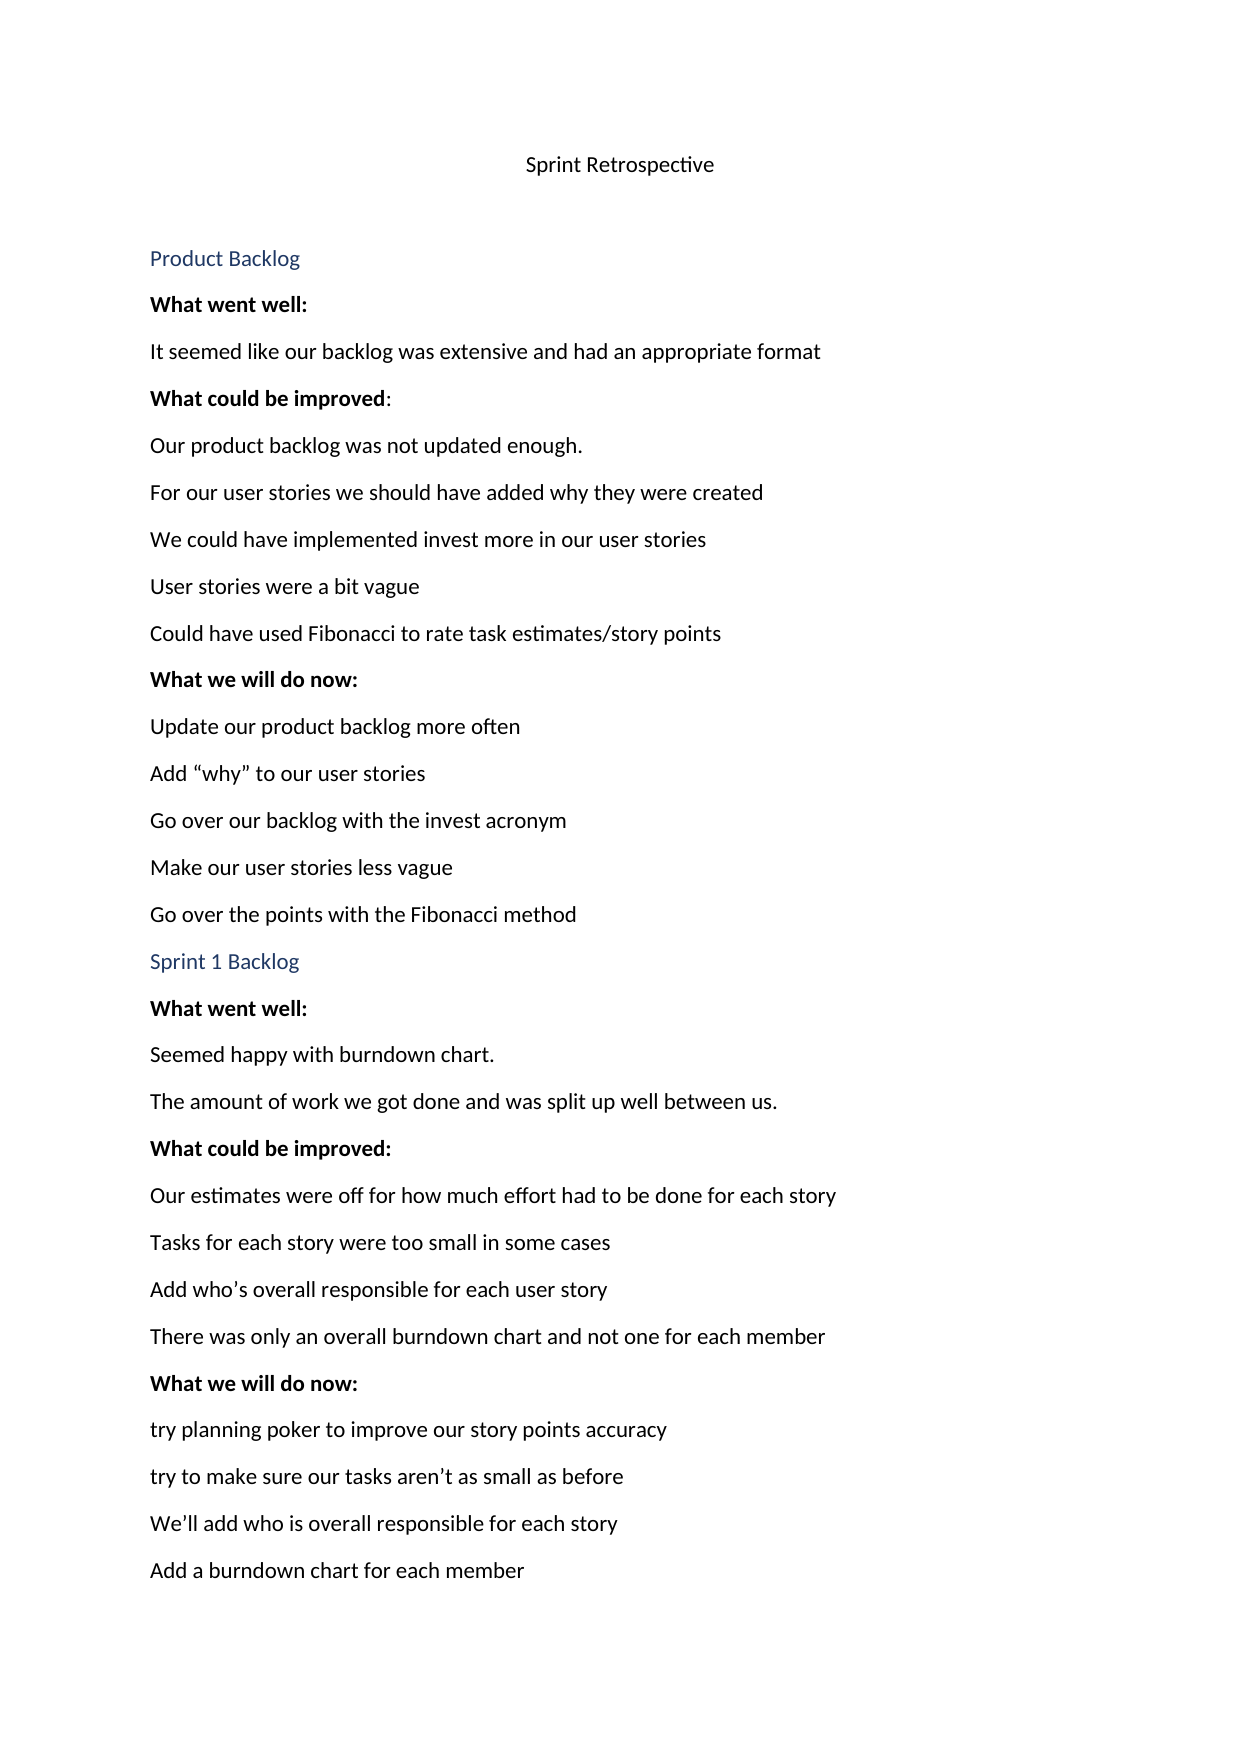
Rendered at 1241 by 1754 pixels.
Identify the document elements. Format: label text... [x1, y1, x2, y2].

text Go over our backlog with the invest acronym [150, 806, 1090, 834]
text We’ll add who is overall responsible for each story [150, 1509, 1090, 1537]
text Our product backlog was not updated enough. [150, 431, 1090, 459]
text Sprint 1 Backlog [150, 947, 1090, 975]
text There was only an overall burndown chart and not one for each member [150, 1322, 1090, 1350]
text Add a burndown chart for each member [150, 1556, 1090, 1584]
text What went well: [150, 291, 1090, 319]
text Make our user stories less vague [150, 853, 1090, 881]
text Sprint Retrospective [150, 150, 1090, 178]
text Add who’s overall responsible for each user story [150, 1275, 1090, 1303]
text What we will do now: [150, 1369, 1090, 1397]
text We could have implemented invest more in our user stories [150, 525, 1090, 553]
text What could be improved: [150, 384, 1090, 412]
text User stories were a bit vague [150, 572, 1090, 600]
text It seemed like our backlog was extensive and had an appropriate format [150, 337, 1090, 366]
text try to make sure our tasks aren’t as small as before [150, 1462, 1090, 1491]
text try planning poker to improve our story points accuracy [150, 1416, 1090, 1444]
text What went well: [150, 994, 1090, 1022]
text For our user stories we should have added why they were created [150, 478, 1090, 506]
text What could be improved: [150, 1134, 1090, 1162]
text The amount of work we got done and was split up well between us. [150, 1087, 1090, 1116]
text Go over the points with the Fibonacci method [150, 900, 1090, 928]
text Seemed happy with burndown chart. [150, 1041, 1090, 1069]
text What we will do now: [150, 666, 1090, 694]
text Our estimates were off for how much effort had to be done for each story [150, 1181, 1090, 1209]
text Update our product backlog more often [150, 712, 1090, 741]
text Tasks for each story were too small in some cases [150, 1228, 1090, 1256]
text Add “why” to our user stories [150, 759, 1090, 787]
text Product Backlog [150, 244, 1090, 272]
text Could have used Fibonacci to rate task estimates/story points [150, 619, 1090, 647]
